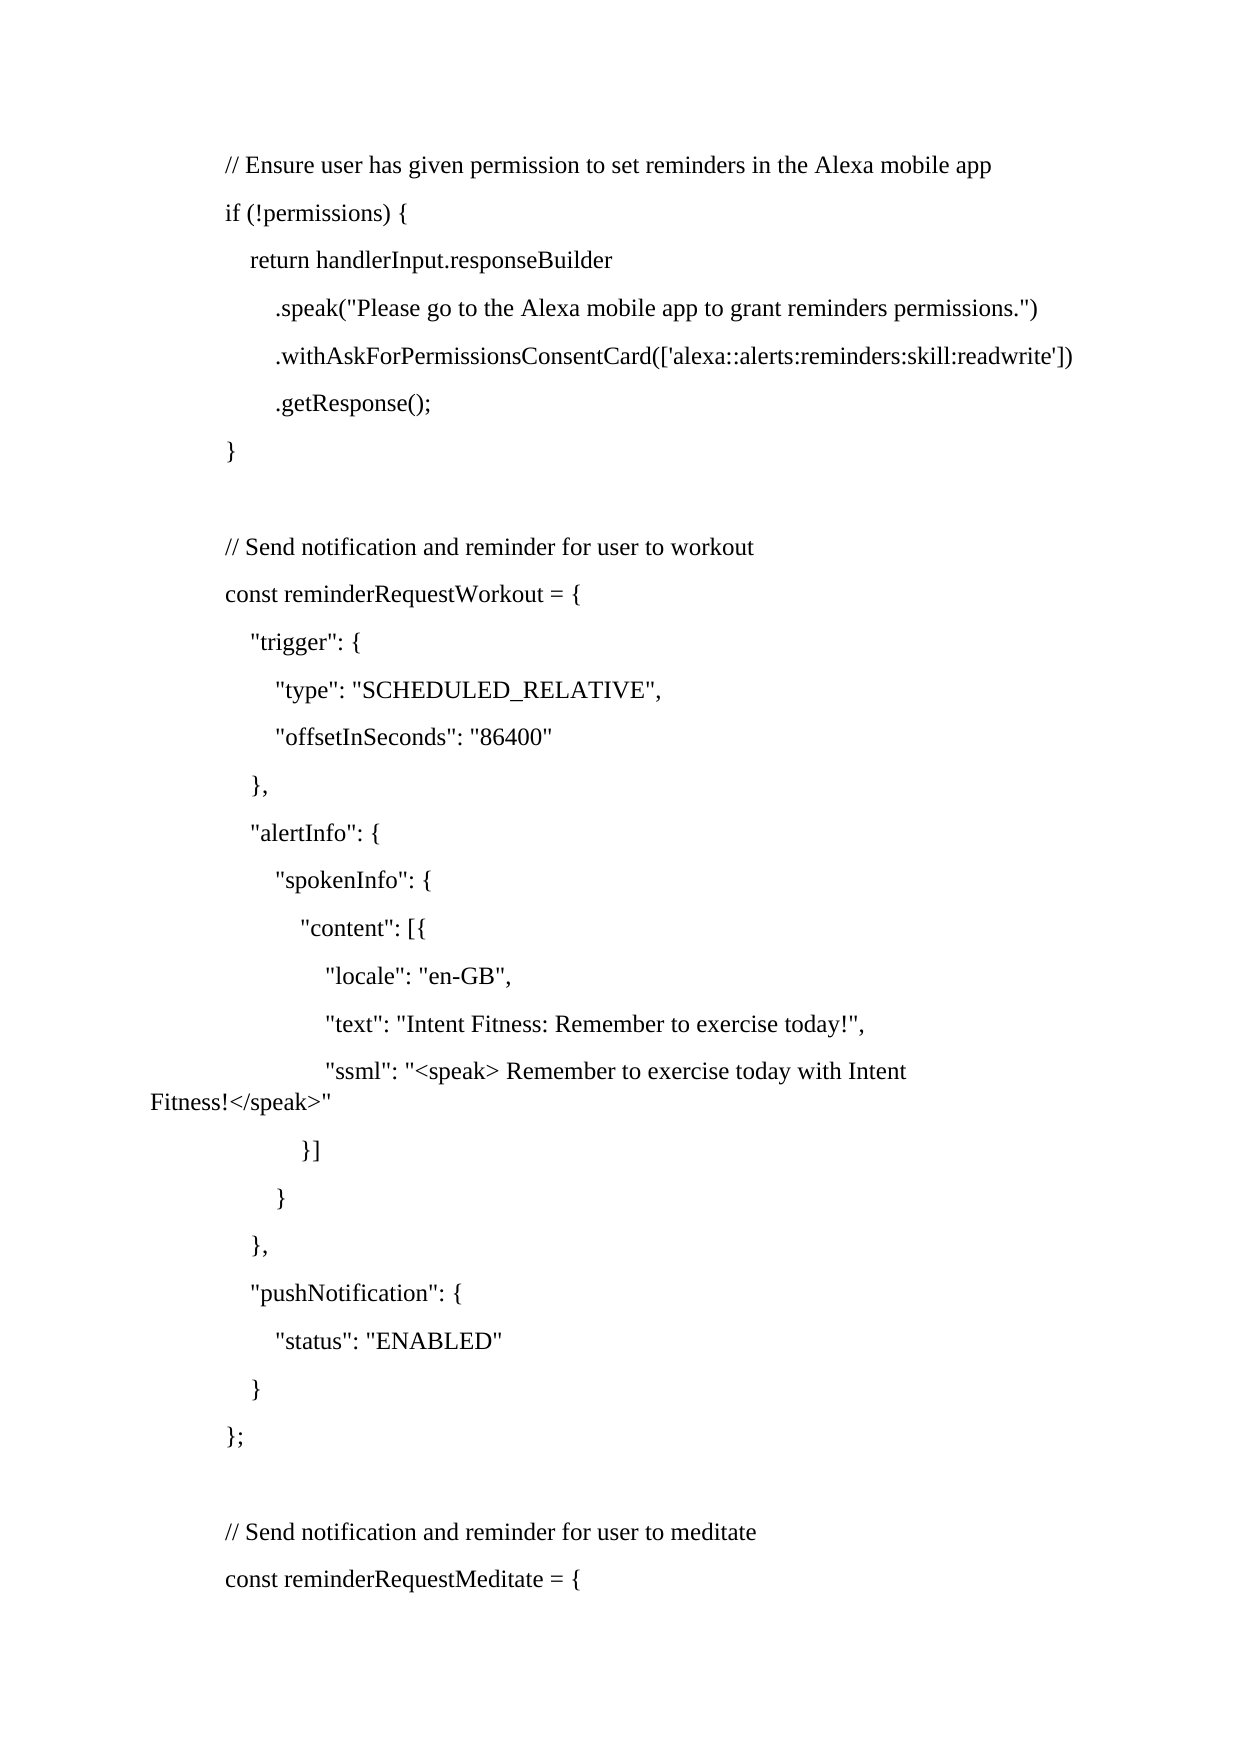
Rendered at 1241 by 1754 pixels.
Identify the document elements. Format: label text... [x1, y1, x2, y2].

text // Send notification and reminder for user to workout [150, 532, 1090, 560]
text "pushNotification": { [150, 1278, 1090, 1307]
text if (!permissions) { [150, 198, 1090, 226]
text }, [150, 770, 1090, 799]
text .getResponse(); [150, 388, 1090, 417]
text }] [150, 1135, 1090, 1164]
text .speak("Please go to the Alexa mobile app to grant reminders permissions.") [150, 293, 1090, 322]
text const reminderRequestWorkout = { [150, 579, 1090, 608]
text "trigger": { [150, 627, 1090, 656]
text "text": "Intent Fitness: Remember to exercise today!", [150, 1009, 1090, 1037]
text const reminderRequestMeditate = { [150, 1564, 1090, 1593]
text return handlerInput.responseBuilder [150, 245, 1090, 274]
text "content": [{ [150, 913, 1090, 942]
text "alertInfo": { [150, 818, 1090, 847]
text "offsetInSeconds": "86400" [150, 722, 1090, 751]
text "ssml": "<speak> Remember to exercise today with Intent Fitness!</speak>" [150, 1056, 1090, 1116]
text .withAskForPermissionsConsentCard(['alexa::alerts:reminders:skill:readwrite']) [150, 341, 1090, 369]
text }; [150, 1421, 1090, 1450]
text }, [150, 1231, 1090, 1259]
text "locale": "en-GB", [150, 961, 1090, 990]
text // Ensure user has given permission to set reminders in the Alexa mobile app [150, 150, 1090, 179]
text "spokenInfo": { [150, 866, 1090, 894]
text } [150, 1374, 1090, 1402]
text } [150, 1183, 1090, 1212]
text } [150, 436, 1090, 465]
text "status": "ENABLED" [150, 1326, 1090, 1355]
text "type": "SCHEDULED_RELATIVE", [150, 675, 1090, 703]
text // Send notification and reminder for user to meditate [150, 1517, 1090, 1546]
